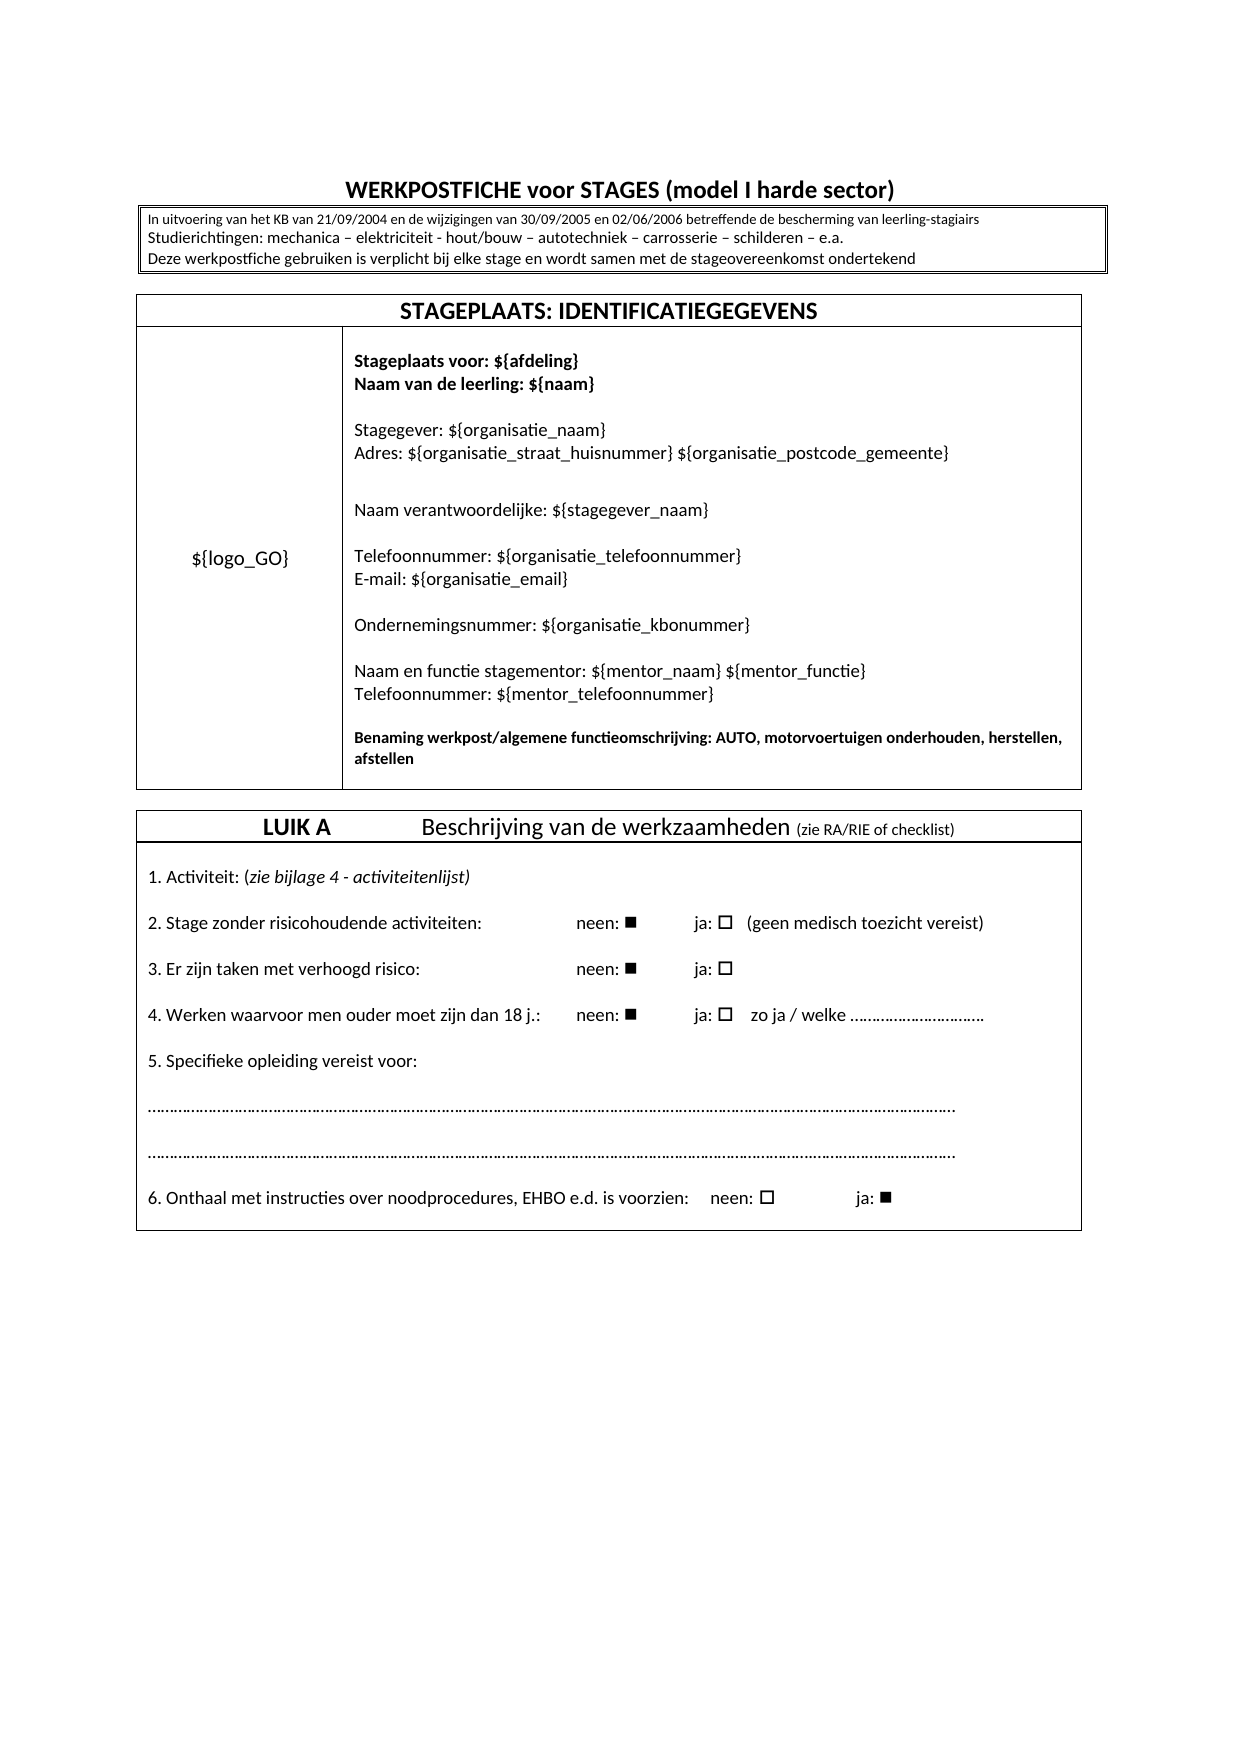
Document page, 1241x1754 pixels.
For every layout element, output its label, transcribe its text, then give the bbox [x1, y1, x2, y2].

table_header LUIK A Beschrijving van de werkzaamheden (zie RA/RIE of checklist) [137, 811, 1081, 841]
text Studierichtingen: mechanica – elektriciteit - hout/bouw – autotechniek – carrosserie – schilderen – e.a. [148, 228, 1092, 243]
text Deze werkpostfiche gebruiken is verplicht bij elke stage en wordt samen met de stageovereenkomst ondertekend [141, 243, 1105, 271]
table_cell Stageplaats voor: ${afdeling} Naam van de leerling: ${naam} Stagegever: ${organisatie_naam} Adres: ${organisatie_straat_huisnummer} ${organisatie_postcode_gemeente} Naam verantwoordelijke: ${stagegever_naam} Telefoonnummer: ${organisatie_telefoonnummer} E-mail: ${organisatie_email} Ondernemingsnummer: ${organisatie_kbonummer} Naam en functie stagementor: ${mentor_naam} ${mentor_functie} Telefoonnummer: ${mentor_telefoonnummer} Benaming werkpost/algemene functieomschrijving: AUTO, motorvoertuigen onderhouden, herstellen, afstellen [343, 327, 1081, 788]
table_header STAGEPLAATS: IDENTIFICATIEGEGEVENS [137, 295, 1081, 326]
text WERKPOSTFICHE voor STAGES (model I harde sector) [148, 174, 1092, 205]
table_cell ${logo_GO} [137, 327, 342, 788]
text In uitvoering van het KB van 21/09/2004 en de wijzigingen van 30/09/2005 en 02/06/2006 betreffende de bescherming van leerling-stagiairs [141, 208, 1105, 228]
table_cell 1. Activiteit: (zie bijlage 4 - activiteitenlijst) 2. Stage zonder risicohoudende activiteiten: neen: ja: (geen medisch toezicht vereist) 3. Er zijn taken met verhoogd risico: neen: ja: 4. Werken waarvoor men ouder moet zijn dan 18 j.: neen: ja: zo ja / welke …………………………. 5. Specifieke opleiding vereist voor: ……………………………………………………………………………………………………………….…………………………………………………… ……………………………………………………………………………………………………………………………………….…………………………… 6. Onthaal met instructies over noodprocedures, EHBO e.d. is voorzien: neen: ja: [137, 843, 1081, 1229]
